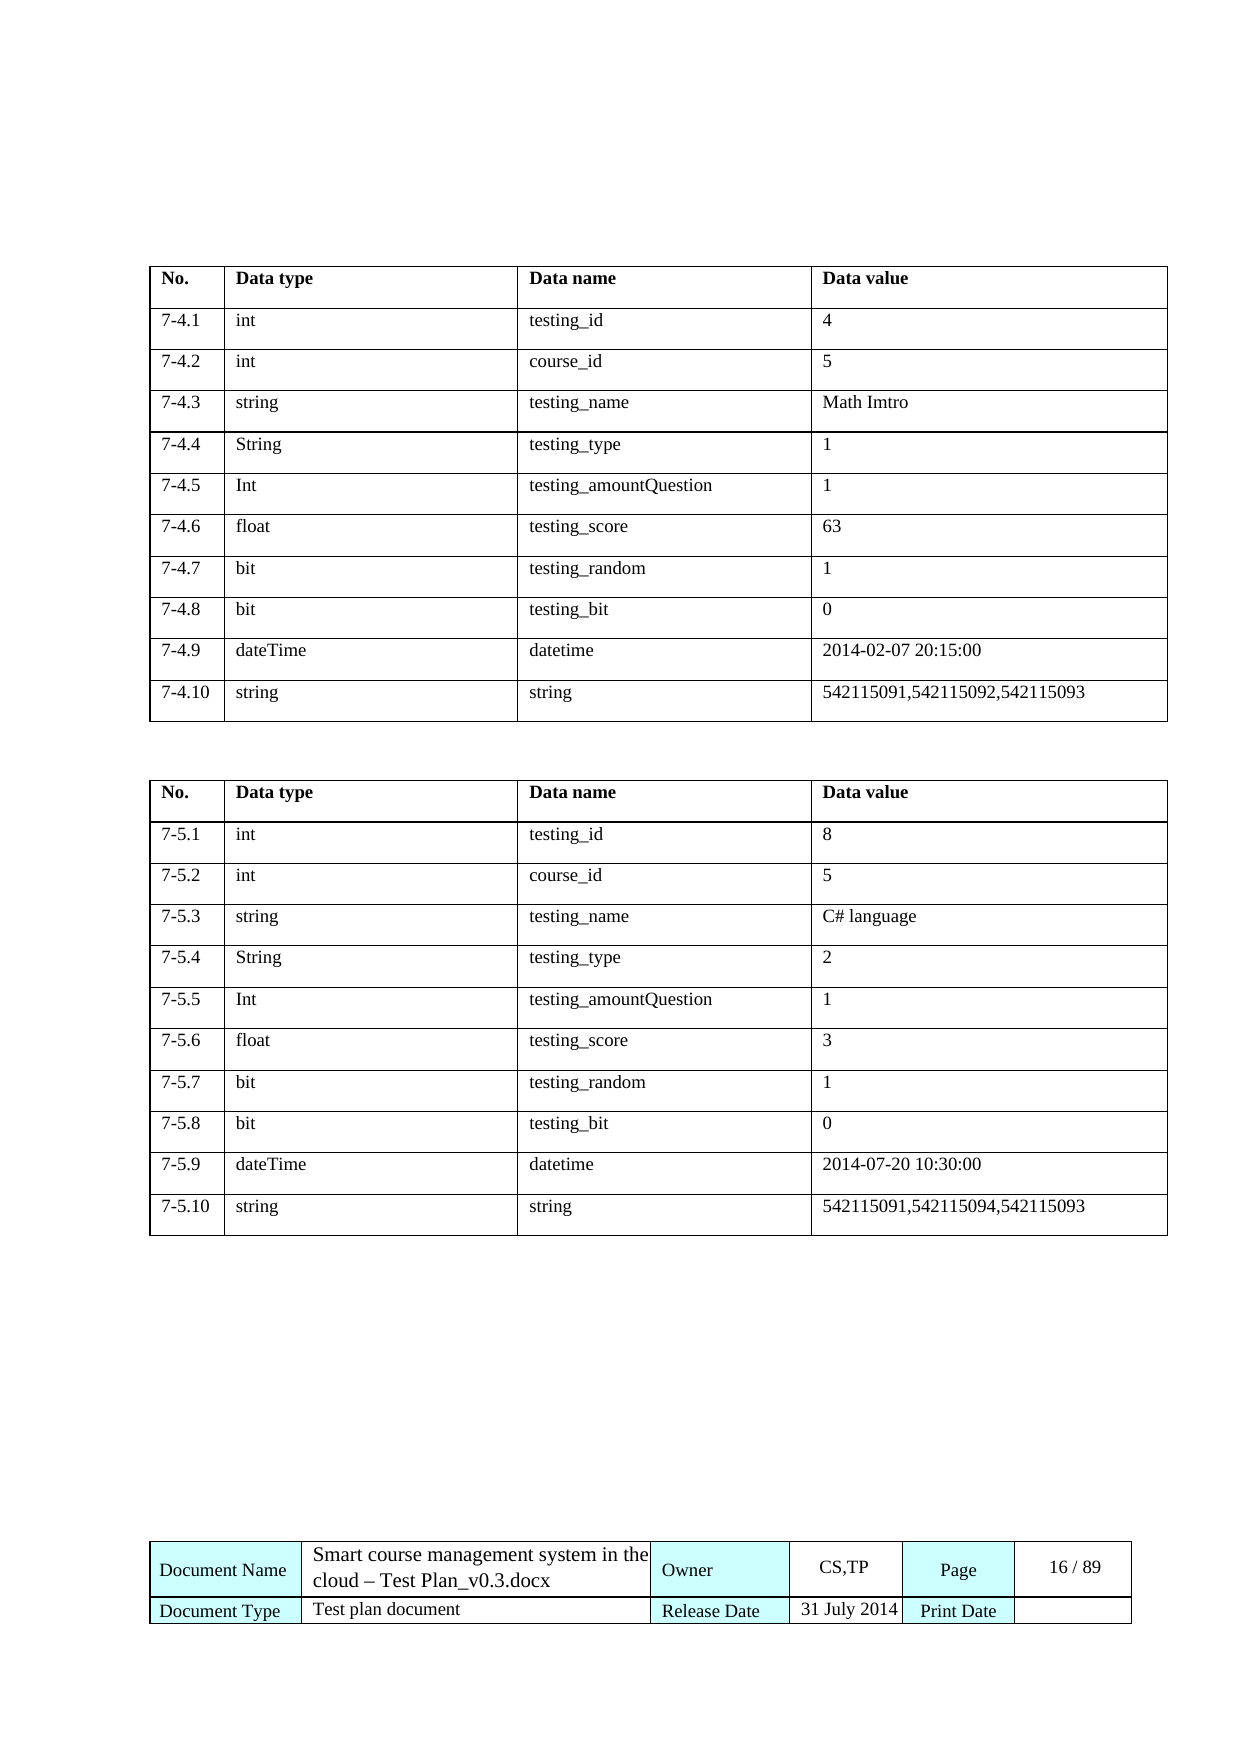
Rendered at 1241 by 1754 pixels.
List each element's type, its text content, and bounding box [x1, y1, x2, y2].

table_cell 7-5.3 [151, 905, 224, 945]
table_cell testing_random [518, 557, 811, 597]
table_cell 0 [812, 598, 1167, 638]
table_cell 4 [812, 309, 1167, 349]
table_header No. [151, 781, 224, 821]
table_header Data type [225, 781, 517, 821]
table_cell 2 [812, 946, 1167, 987]
table_cell course_id [518, 350, 811, 390]
table_cell 63 [812, 515, 1167, 556]
table_cell 0 [812, 1112, 1167, 1152]
table_cell testing_type [518, 433, 811, 473]
table_cell 5 [812, 350, 1167, 390]
table_cell bit [225, 1071, 517, 1111]
table_header Data value [812, 781, 1167, 821]
table_cell string [225, 905, 517, 945]
table_cell 7-5.2 [151, 864, 224, 904]
table_cell 8 [812, 823, 1167, 863]
table_cell 7-4.8 [151, 598, 224, 638]
table_cell 542115091,542115092,542115093 [812, 681, 1167, 721]
table_cell testing_random [518, 1071, 811, 1111]
table_cell int [225, 309, 517, 349]
table_cell bit [225, 557, 517, 597]
table_cell testing_id [518, 309, 811, 349]
table_cell testing_amountQuestion [518, 988, 811, 1028]
table_cell Int [225, 474, 517, 514]
table_cell 7-5.8 [151, 1112, 224, 1152]
table_cell Math Imtro [812, 391, 1167, 431]
table_cell testing_name [518, 905, 811, 945]
table_cell 1 [812, 1071, 1167, 1111]
table_cell float [225, 1029, 517, 1069]
table_cell dateTime [225, 1153, 517, 1193]
table_header No. [151, 267, 224, 307]
table_cell 7-4.5 [151, 474, 224, 514]
table_cell datetime [518, 1153, 811, 1193]
table_header Data value [812, 267, 1167, 307]
table_cell testing_bit [518, 1112, 811, 1152]
table_cell bit [225, 598, 517, 638]
table_cell testing_bit [518, 598, 811, 638]
table_cell 3 [812, 1029, 1167, 1069]
table_cell float [225, 515, 517, 556]
table_cell 2014-07-20 10:30:00 [812, 1153, 1167, 1193]
table_header Data name [518, 267, 811, 307]
table_cell testing_type [518, 946, 811, 987]
table_cell int [225, 864, 517, 904]
table_cell 7-4.10 [151, 681, 224, 721]
table_cell C# language [812, 905, 1167, 945]
table_cell 1 [812, 474, 1167, 514]
table_cell 542115091,542115094,542115093 [812, 1195, 1167, 1235]
table_cell Int [225, 988, 517, 1028]
table_cell testing_amountQuestion [518, 474, 811, 514]
table_cell 7-5.5 [151, 988, 224, 1028]
table_cell 7-4.9 [151, 639, 224, 679]
table_cell dateTime [225, 639, 517, 679]
table_cell 7-4.3 [151, 391, 224, 431]
table_cell int [225, 350, 517, 390]
table_cell 7-4.2 [151, 350, 224, 390]
table_cell 5 [812, 864, 1167, 904]
table_cell testing_id [518, 823, 811, 863]
table_cell testing_score [518, 1029, 811, 1069]
table_cell 7-4.6 [151, 515, 224, 556]
table_cell 7-4.7 [151, 557, 224, 597]
table_cell 1 [812, 988, 1167, 1028]
table_cell string [518, 681, 811, 721]
table_header Data type [225, 267, 517, 307]
table_cell testing_name [518, 391, 811, 431]
table_cell string [225, 1195, 517, 1235]
table_cell 7-5.7 [151, 1071, 224, 1111]
table_header Data name [518, 781, 811, 821]
table_cell bit [225, 1112, 517, 1152]
table_cell string [225, 681, 517, 721]
table_cell 7-4.1 [151, 309, 224, 349]
table_cell 7-5.4 [151, 946, 224, 987]
table_cell 7-5.10 [151, 1195, 224, 1235]
table_cell string [225, 391, 517, 431]
table_cell int [225, 823, 517, 863]
table_cell 7-5.6 [151, 1029, 224, 1069]
table_cell String [225, 946, 517, 987]
table_cell string [518, 1195, 811, 1235]
table_cell 7-4.4 [151, 433, 224, 473]
table_cell datetime [518, 639, 811, 679]
table_cell testing_score [518, 515, 811, 556]
table_cell 1 [812, 433, 1167, 473]
table_cell 7-5.9 [151, 1153, 224, 1193]
table_cell 2014-02-07 20:15:00 [812, 639, 1167, 679]
table_cell 7-5.1 [151, 823, 224, 863]
table_cell course_id [518, 864, 811, 904]
table_cell String [225, 433, 517, 473]
table_cell 1 [812, 557, 1167, 597]
